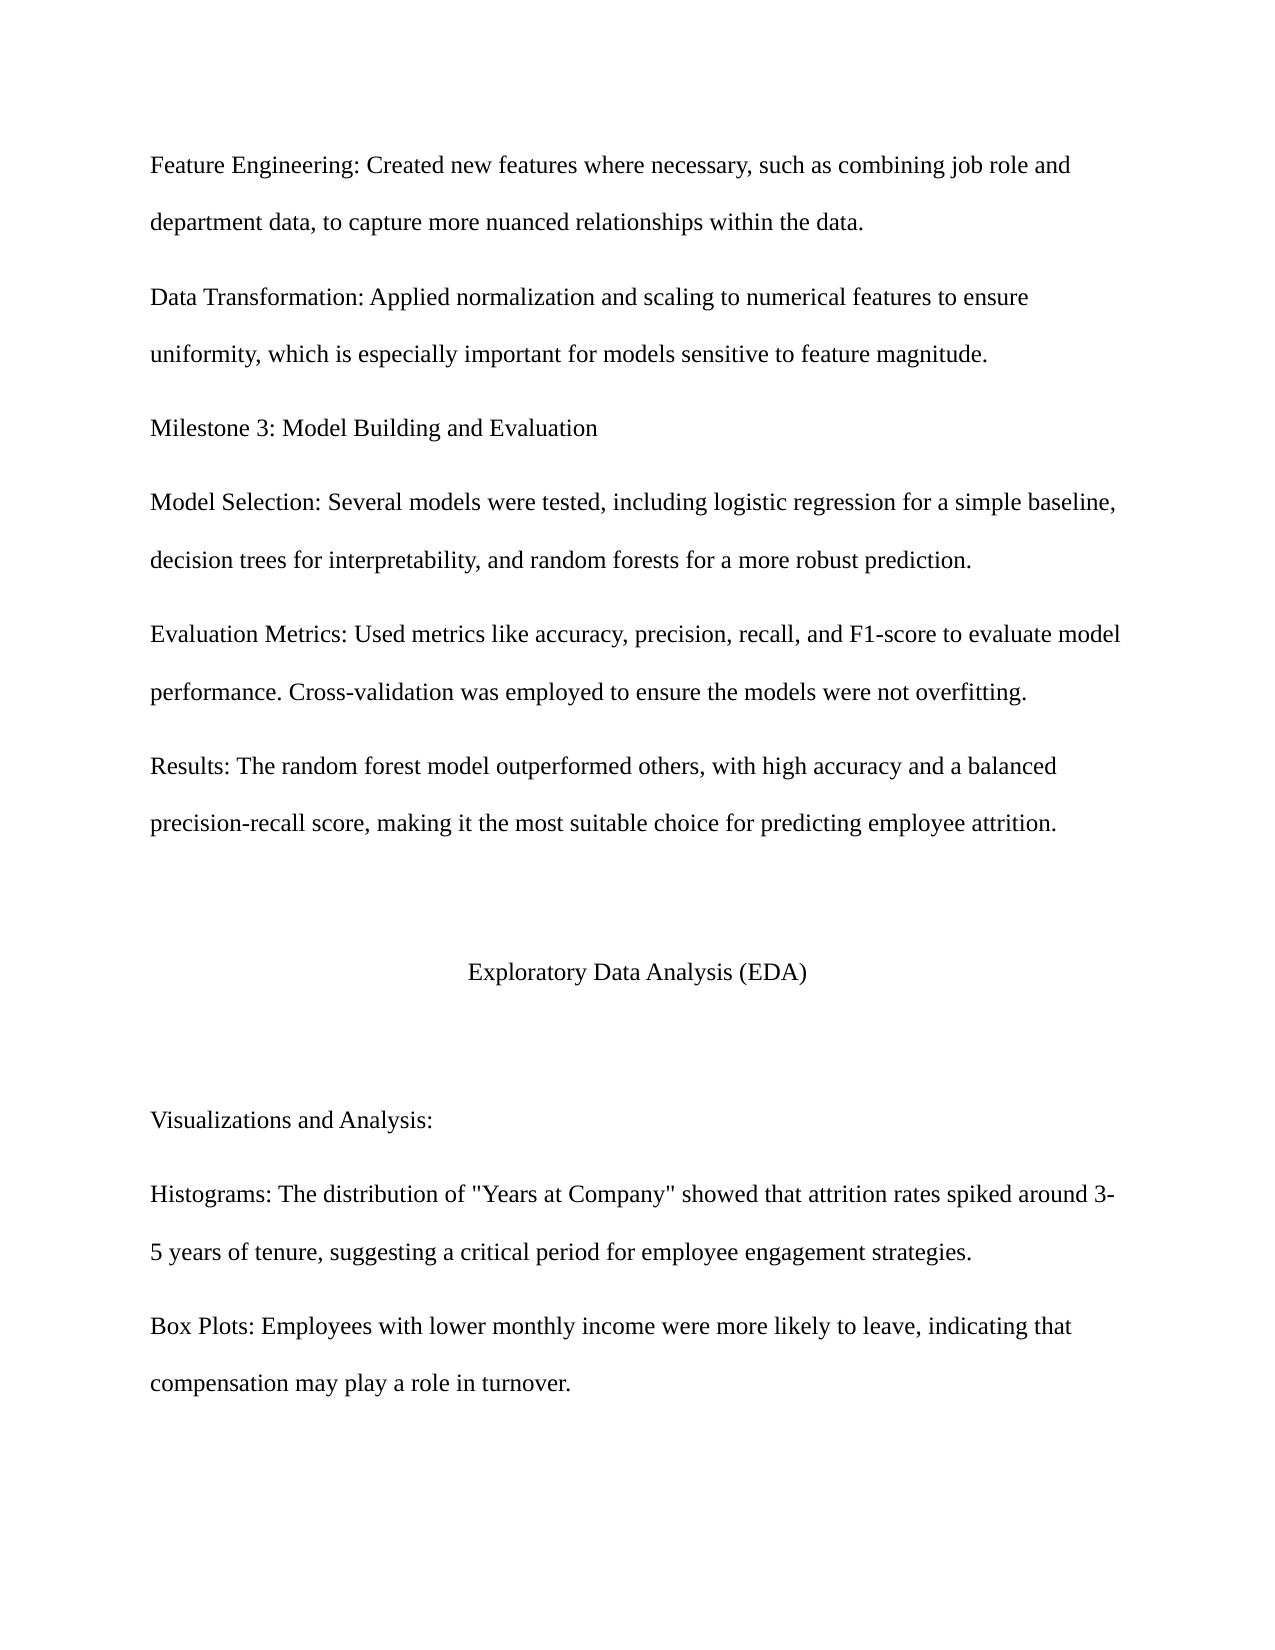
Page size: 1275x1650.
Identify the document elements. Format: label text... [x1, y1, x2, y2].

text Results: The random forest model outperformed others, with high accuracy and a balanced precision-recall score, making it the most suitable choice for predicting employee attrition. [150, 751, 1125, 837]
text Feature Engineering: Created new features where necessary, such as combining job role and department data, to capture more nuanced relationships within the data. [150, 150, 1125, 236]
text Exploratory Data Analysis (EDA) [150, 957, 1125, 985]
text Milestone 3: Model Building and Evaluation [150, 413, 1125, 442]
text Evaluation Metrics: Used metrics like accuracy, precision, recall, and F1-score to evaluate model performance. Cross-validation was employed to ensure the models were not overfitting. [150, 619, 1125, 705]
text Box Plots: Employees with lower monthly income were more likely to leave, indicating that compensation may play a role in turnover. [150, 1311, 1125, 1397]
text Model Selection: Several models were tested, including logistic regression for a simple baseline, decision trees for interpretability, and random forests for a more robust prediction. [150, 487, 1125, 574]
text Visualizations and Analysis: [150, 1105, 1125, 1134]
text Data Transformation: Applied normalization and scaling to numerical features to ensure uniformity, which is especially important for models sensitive to feature magnitude. [150, 282, 1125, 368]
text Histograms: The distribution of "Years at Company" showed that attrition rates spiked around 3-5 years of tenure, suggesting a critical period for employee engagement strategies. [150, 1179, 1125, 1265]
